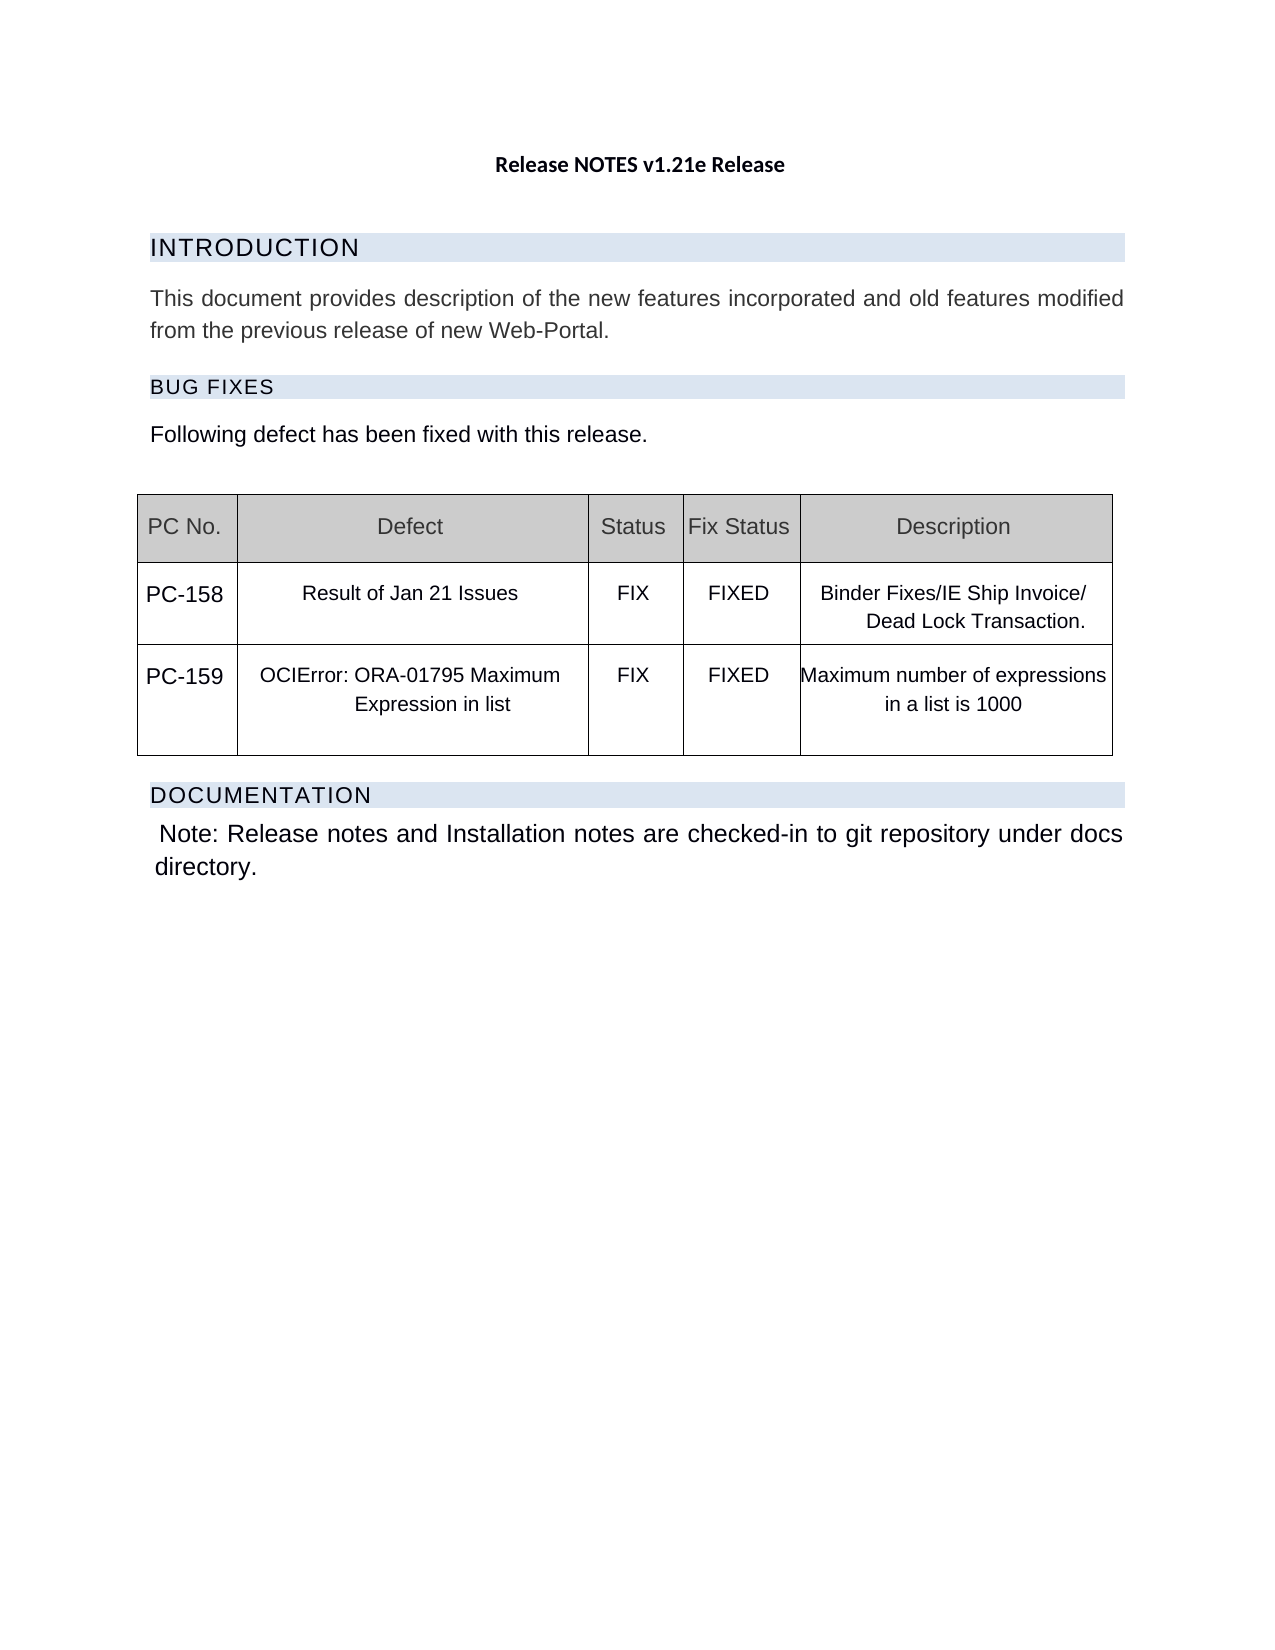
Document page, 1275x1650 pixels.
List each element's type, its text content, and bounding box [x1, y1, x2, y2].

text This document provides description of the new features incorporated and old features modified from the previous release of new Web-Portal. [150, 285, 1125, 343]
table_cell FIX [589, 563, 683, 644]
table_cell PC-159 [138, 645, 237, 754]
table_cell OCIError: ORA-01795 Maximum Expression in list [238, 645, 588, 754]
table_header Status [589, 495, 683, 562]
table_cell FIX [589, 645, 683, 754]
table_cell Maximum number of expressions in a list is 1000 [801, 645, 1112, 754]
subtitle Introduction [150, 233, 1125, 262]
table_cell FIXED [684, 563, 800, 644]
subtitle BUG FIXES [150, 375, 1125, 399]
text Note: Release notes and Installation notes are checked-in to git repository under docs directory. [118, 819, 1125, 880]
table_header PC No. [138, 495, 237, 562]
table_cell Result of Jan 21 Issues [238, 563, 588, 644]
subtitle Documentation [150, 782, 1125, 808]
list Following defect has been fixed with this release. [150, 421, 1125, 448]
table_cell Binder Fixes/IE Ship Invoice/ Dead Lock Transaction. [801, 563, 1112, 644]
table_header Fix Status [684, 495, 800, 562]
table_cell PC-158 [138, 563, 237, 644]
table_header Description [801, 495, 1112, 562]
table_cell FIXED [684, 645, 800, 754]
table_header Defect [238, 495, 588, 562]
